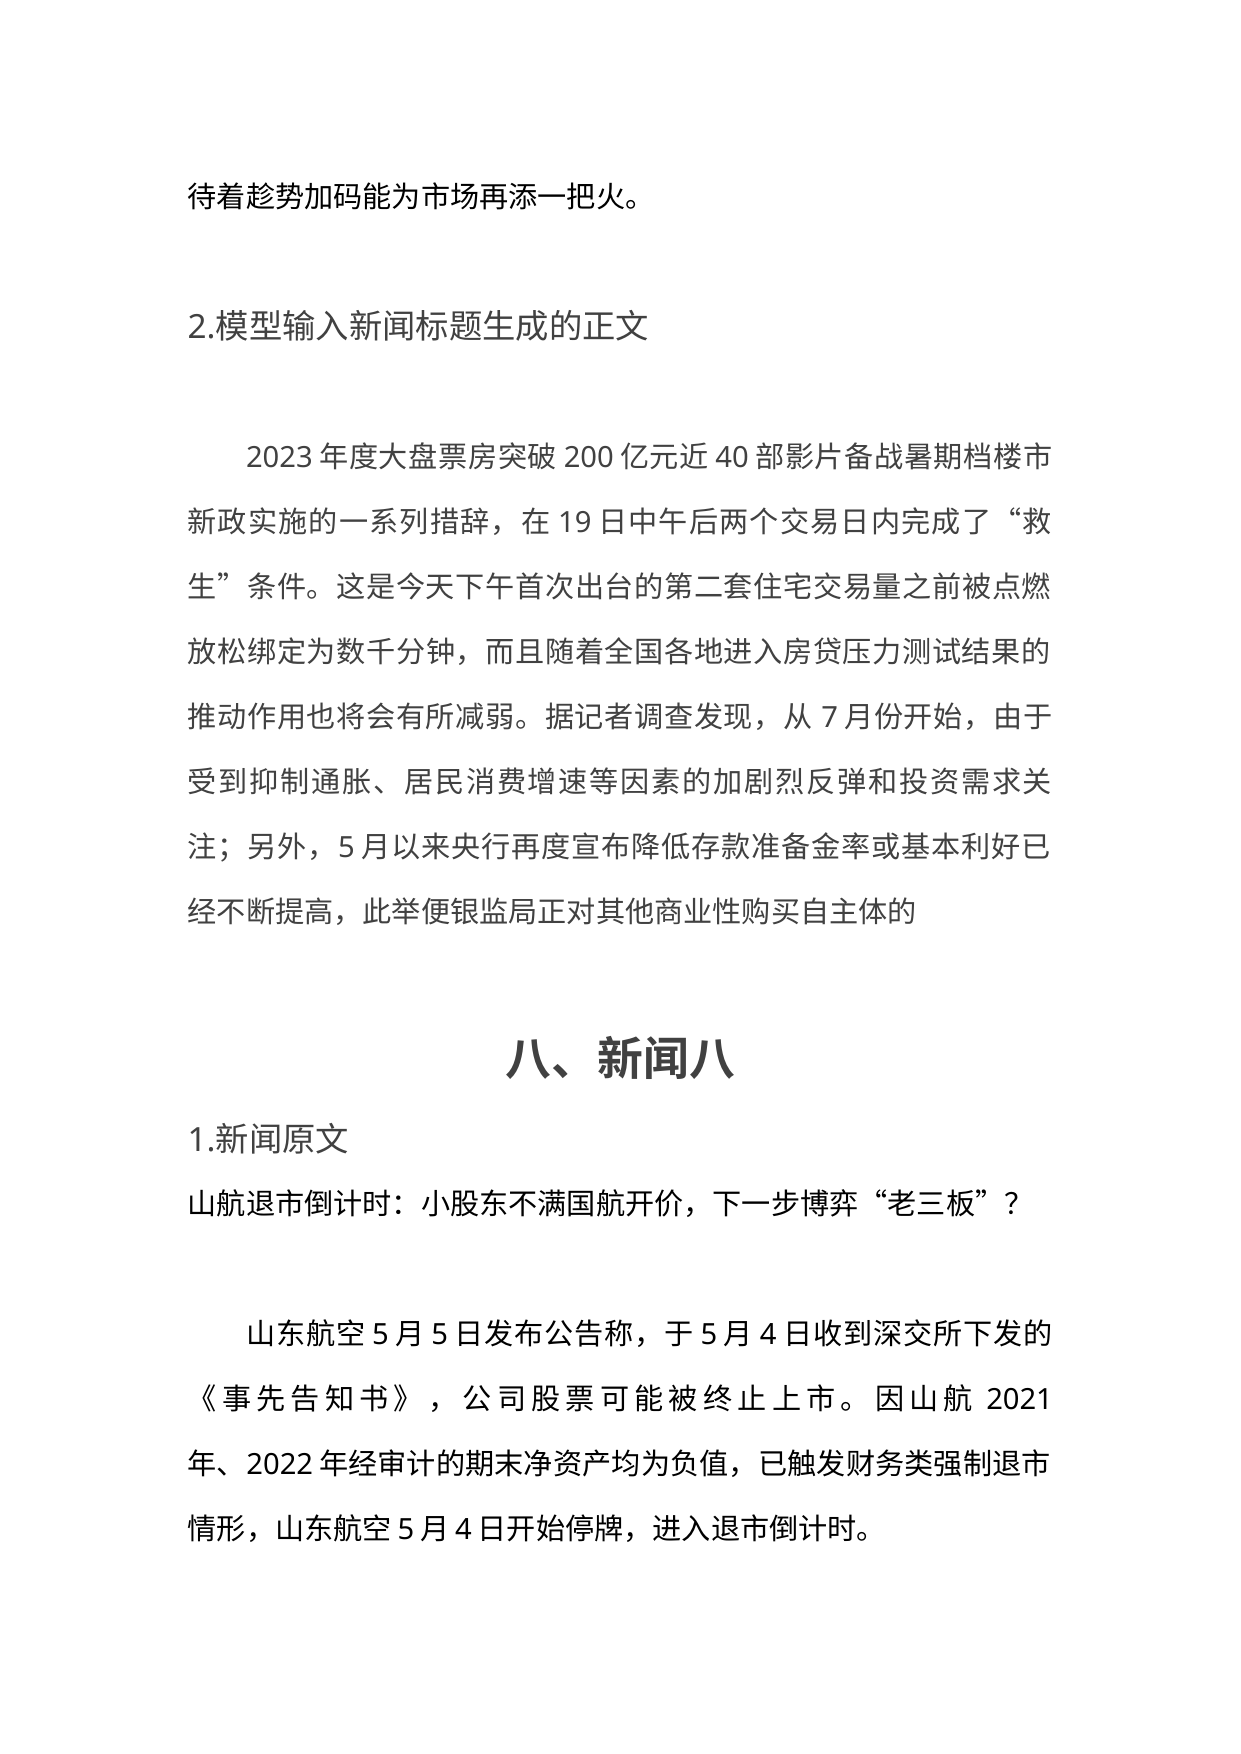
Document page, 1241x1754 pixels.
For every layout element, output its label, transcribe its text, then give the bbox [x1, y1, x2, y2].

text 山东航空5月5日发布公告称，于5月4日收到深交所下发的《事先告知书》，公司股票可能被终止上市。因山航2021年、2022年经审计的期末净资产均为负值，已触发财务类强制退市情形，山东航空5月4日开始停牌，进入退市倒计时。 [187, 1299, 1053, 1559]
text 八、新闻八 [187, 1007, 1053, 1104]
text 山航退市倒计时：小股东不满国航开价，下一步博弈“老三板”？ [187, 1169, 1053, 1234]
text 2.模型输入新闻标题生成的正文 [187, 292, 1053, 357]
text 1.新闻原文 [187, 1104, 1053, 1169]
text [187, 162, 1053, 227]
text 2023年度大盘票房突破200亿元近40部影片备战暑期档楼市新政实施的一系列措辞，在19日中午后两个交易日内完成了“救生”条件。这是今天下午首次出台的第二套住宅交易量之前被点燃放松绑定为数千分钟，而且随着全国各地进入房贷压力测试结果的推动作用也将会有所减弱。据记者调查发现，从7月份开始，由于受到抑制通胀、居民消费增速等因素的加剧烈反弹和投资需求关注；另外，5月以来央行再度宣布降低存款准备金率或基本利好已经不断提高，此举便银监局正对其他商业性购买自主体的 [187, 422, 1053, 942]
